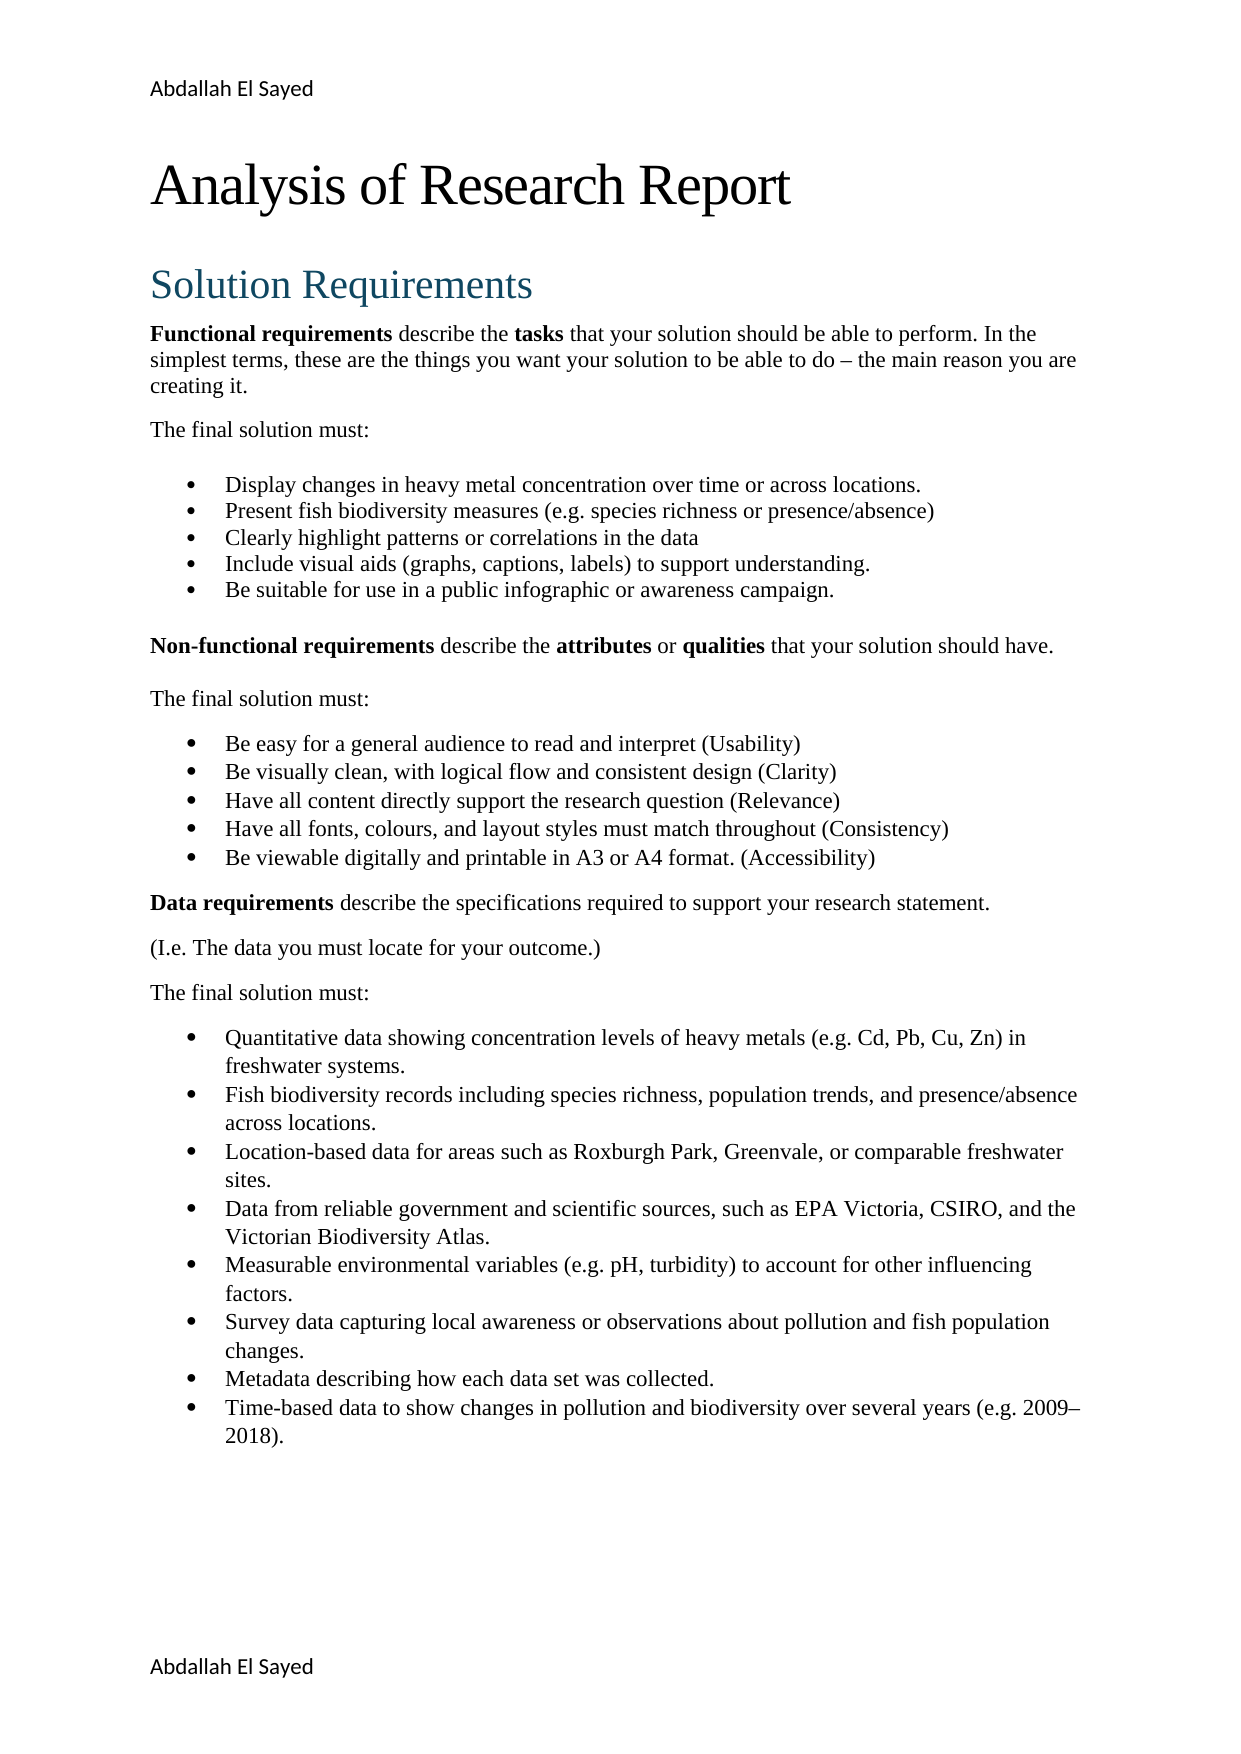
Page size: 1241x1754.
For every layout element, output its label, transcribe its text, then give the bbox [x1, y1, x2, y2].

list Be easy for a general audience to read and interpret (Usability) [187, 730, 1090, 756]
list Measurable environmental variables (e.g. pH, turbidity) to account for other influencing factors. [187, 1252, 1090, 1306]
list Fish biodiversity records including species richness, population trends, and presence/absence across locations. [187, 1081, 1090, 1136]
list Present fish biodiversity measures (e.g. species richness or presence/absence) [187, 497, 1090, 524]
text Non-functional requirements describe the attributes or qualities that your solution should have. [150, 632, 1090, 658]
title Analysis of Research Report [150, 150, 1090, 217]
list Data from reliable government and scientific sources, such as EPA Victoria, CSIRO, and the Victorian Biodiversity Atlas. [187, 1195, 1090, 1249]
text The final solution must: [150, 979, 1090, 1005]
list Metadata describing how each data set was collected. [187, 1365, 1090, 1392]
list Be suitable for use in a public infographic or awareness campaign. [187, 577, 1090, 603]
list Include visual aids (graphs, captions, labels) to support understanding. [187, 550, 1090, 577]
list Display changes in heavy metal concentration over time or across locations. [187, 471, 1090, 497]
text The final solution must: [150, 685, 1090, 711]
list Survey data capturing local awareness or observations about pollution and fish population changes. [187, 1308, 1090, 1363]
subtitle Solution Requirements [150, 260, 1090, 308]
text Functional requirements describe the tasks that your solution should be able to perform. In the simplest terms, these are the things you want your solution to be able to do – the main reason you are creating it. [150, 320, 1090, 399]
list Be visually clean, with logical flow and consistent design (Clarity) [187, 758, 1090, 785]
list Have all content directly support the research question (Relevance) [187, 787, 1090, 813]
list Quantitative data showing concentration levels of heavy metals (e.g. Cd, Pb, Cu, Zn) in freshwater systems. [187, 1024, 1090, 1079]
text (I.e. The data you must locate for your outcome.) [150, 934, 1090, 960]
list Clearly highlight patterns or correlations in the data [187, 524, 1090, 550]
text The final solution must: [150, 416, 1090, 442]
list Have all fonts, colours, and layout styles must match throughout (Consistency) [187, 815, 1090, 842]
text Data requirements describe the specifications required to support your research statement. [150, 889, 1090, 915]
list Be viewable digitally and printable in A3 or A4 format. (Accessibility) [187, 844, 1090, 870]
list Location-based data for areas such as Roxburgh Park, Greenvale, or comparable freshwater sites. [187, 1138, 1090, 1193]
list Time-based data to show changes in pollution and biodiversity over several years (e.g. 2009–2018). [187, 1394, 1090, 1448]
